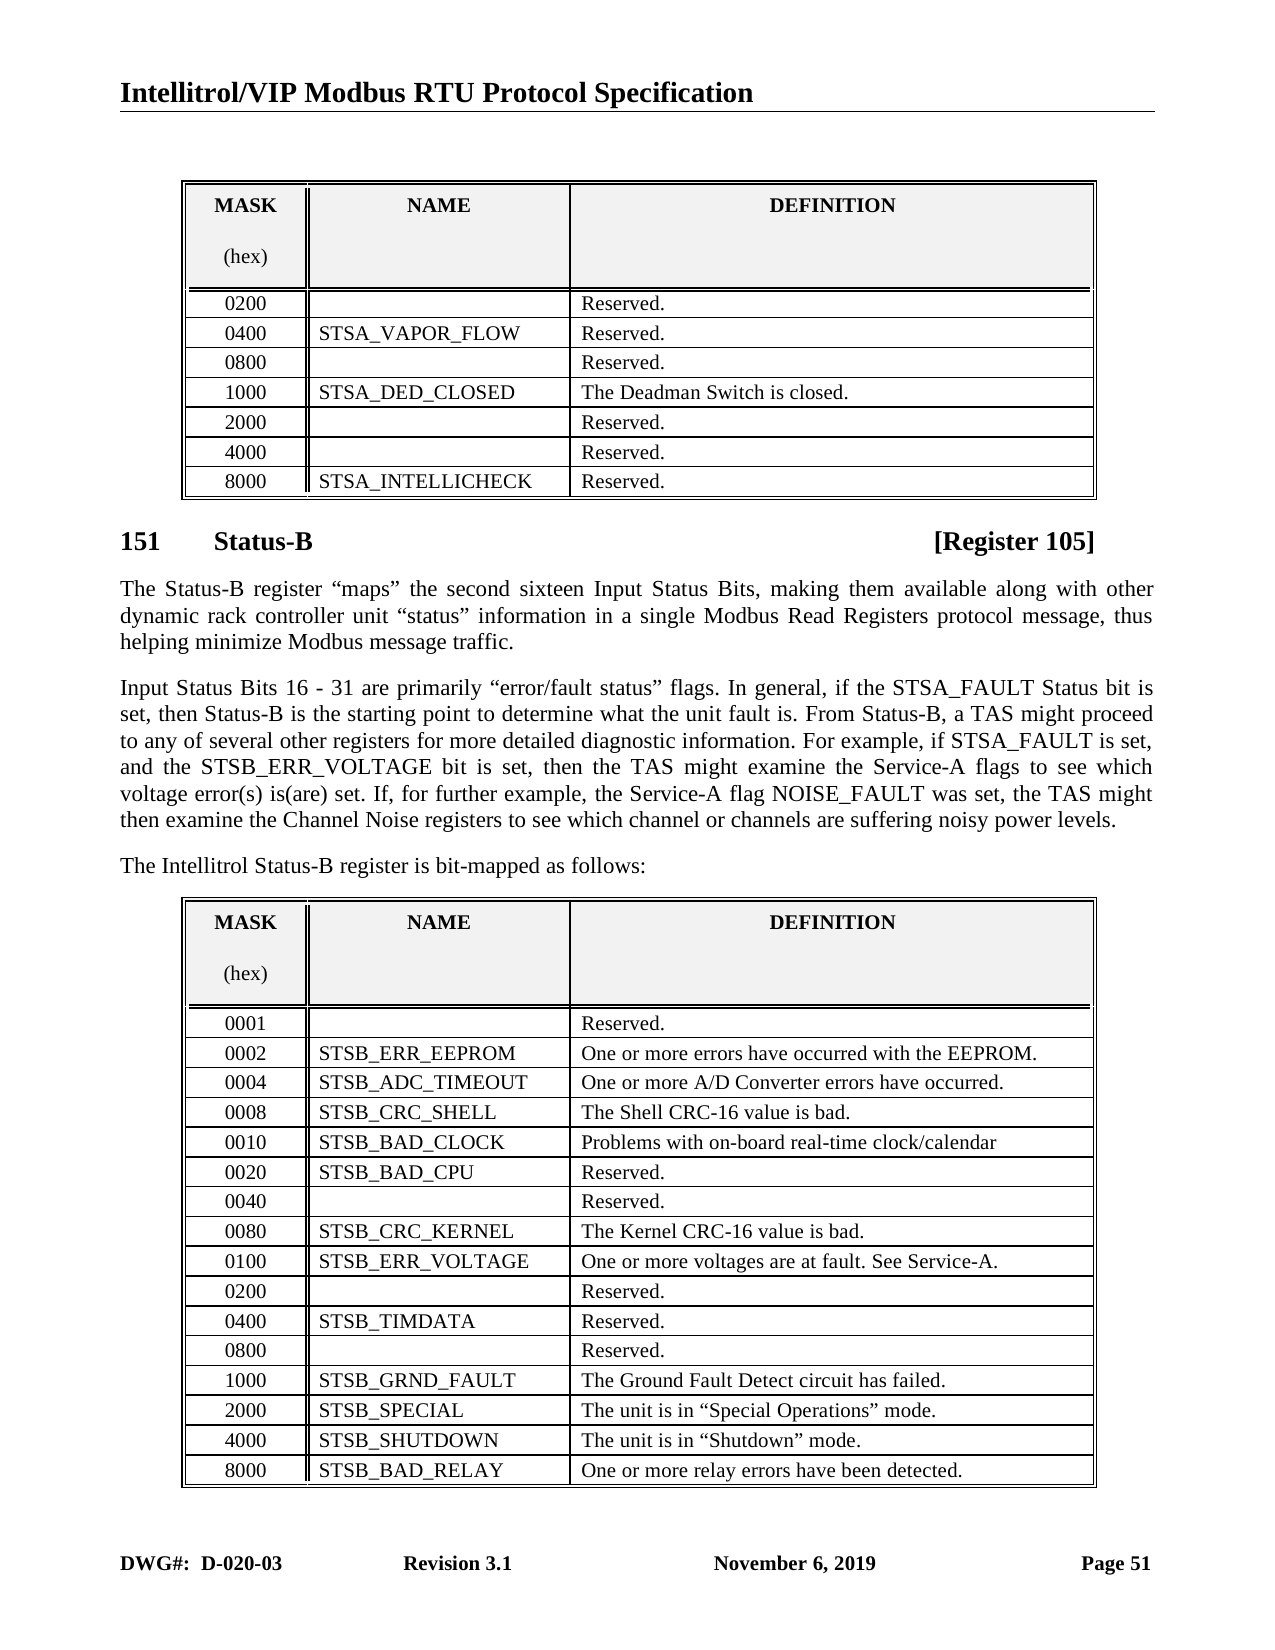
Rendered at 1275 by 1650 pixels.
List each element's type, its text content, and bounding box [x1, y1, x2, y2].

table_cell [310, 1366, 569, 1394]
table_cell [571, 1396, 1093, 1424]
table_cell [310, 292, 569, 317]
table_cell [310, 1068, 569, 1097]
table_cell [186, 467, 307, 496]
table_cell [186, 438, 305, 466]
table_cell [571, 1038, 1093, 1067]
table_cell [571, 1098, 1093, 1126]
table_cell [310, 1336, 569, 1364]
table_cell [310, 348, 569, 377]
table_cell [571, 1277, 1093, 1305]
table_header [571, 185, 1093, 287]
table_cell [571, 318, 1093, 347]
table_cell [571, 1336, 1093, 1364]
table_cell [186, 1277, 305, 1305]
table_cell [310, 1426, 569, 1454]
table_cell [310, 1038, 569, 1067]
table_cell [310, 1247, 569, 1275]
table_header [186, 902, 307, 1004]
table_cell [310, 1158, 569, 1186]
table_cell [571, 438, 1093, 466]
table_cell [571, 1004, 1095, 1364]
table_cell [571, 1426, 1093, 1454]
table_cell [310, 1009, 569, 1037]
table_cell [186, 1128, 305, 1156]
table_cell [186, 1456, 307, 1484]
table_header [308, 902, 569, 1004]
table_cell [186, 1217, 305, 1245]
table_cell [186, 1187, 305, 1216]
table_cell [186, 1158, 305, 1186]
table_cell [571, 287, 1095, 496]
subtitle Status-B [Register 105] [120, 525, 1155, 556]
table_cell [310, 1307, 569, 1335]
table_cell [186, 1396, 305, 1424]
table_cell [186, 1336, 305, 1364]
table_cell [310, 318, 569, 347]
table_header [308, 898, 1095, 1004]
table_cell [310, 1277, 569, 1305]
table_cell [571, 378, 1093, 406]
text The Intellitrol Status-B register is bit-mapped as follows: [120, 852, 1155, 878]
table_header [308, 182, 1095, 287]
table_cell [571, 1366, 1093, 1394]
text Input Status Bits 16 - 31 are primarily “error/fault status” flags. In general, if the STSA_FAULT Status bit is set, then Status-B is the starting point to determine what the unit fault is. From Status-B, a TAS might proceed to any of several other registers for more detailed diagnostic information. For example, if STSA_FAULT is set, and the STSB_ERR_VOLTAGE bit is set, then the TAS might examine the Service-A flags to see which voltage error(s) is(are) set. If, for further example, the Service-A flag NOISE_FAULT was set, the TAS might then examine the Channel Noise registers to see which channel or channels are suffering noisy power levels. [120, 673, 1155, 833]
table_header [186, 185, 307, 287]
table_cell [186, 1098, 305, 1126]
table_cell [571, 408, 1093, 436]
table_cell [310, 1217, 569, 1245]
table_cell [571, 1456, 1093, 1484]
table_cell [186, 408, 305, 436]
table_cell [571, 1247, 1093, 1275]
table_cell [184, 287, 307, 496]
text The Status-B register “maps” the second sixteen Input Status Bits, making them available along with other dynamic rack controller unit “status” information in a single Modbus Read Registers protocol message, thus helping minimize Modbus message traffic. [120, 575, 1155, 655]
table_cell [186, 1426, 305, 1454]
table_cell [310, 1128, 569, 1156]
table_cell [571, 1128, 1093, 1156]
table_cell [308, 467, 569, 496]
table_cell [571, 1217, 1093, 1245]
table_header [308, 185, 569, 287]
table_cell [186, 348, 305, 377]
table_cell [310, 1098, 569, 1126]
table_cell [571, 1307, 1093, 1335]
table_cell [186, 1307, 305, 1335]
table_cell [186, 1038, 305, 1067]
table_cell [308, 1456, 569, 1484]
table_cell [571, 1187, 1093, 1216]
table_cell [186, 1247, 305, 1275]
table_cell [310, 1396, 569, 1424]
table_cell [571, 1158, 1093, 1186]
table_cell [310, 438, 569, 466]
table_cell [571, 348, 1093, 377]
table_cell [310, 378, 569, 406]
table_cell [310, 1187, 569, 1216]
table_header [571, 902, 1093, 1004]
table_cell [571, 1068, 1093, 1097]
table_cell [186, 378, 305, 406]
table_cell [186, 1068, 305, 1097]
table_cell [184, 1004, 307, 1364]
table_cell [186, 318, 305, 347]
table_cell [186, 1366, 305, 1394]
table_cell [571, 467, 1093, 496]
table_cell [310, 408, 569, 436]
